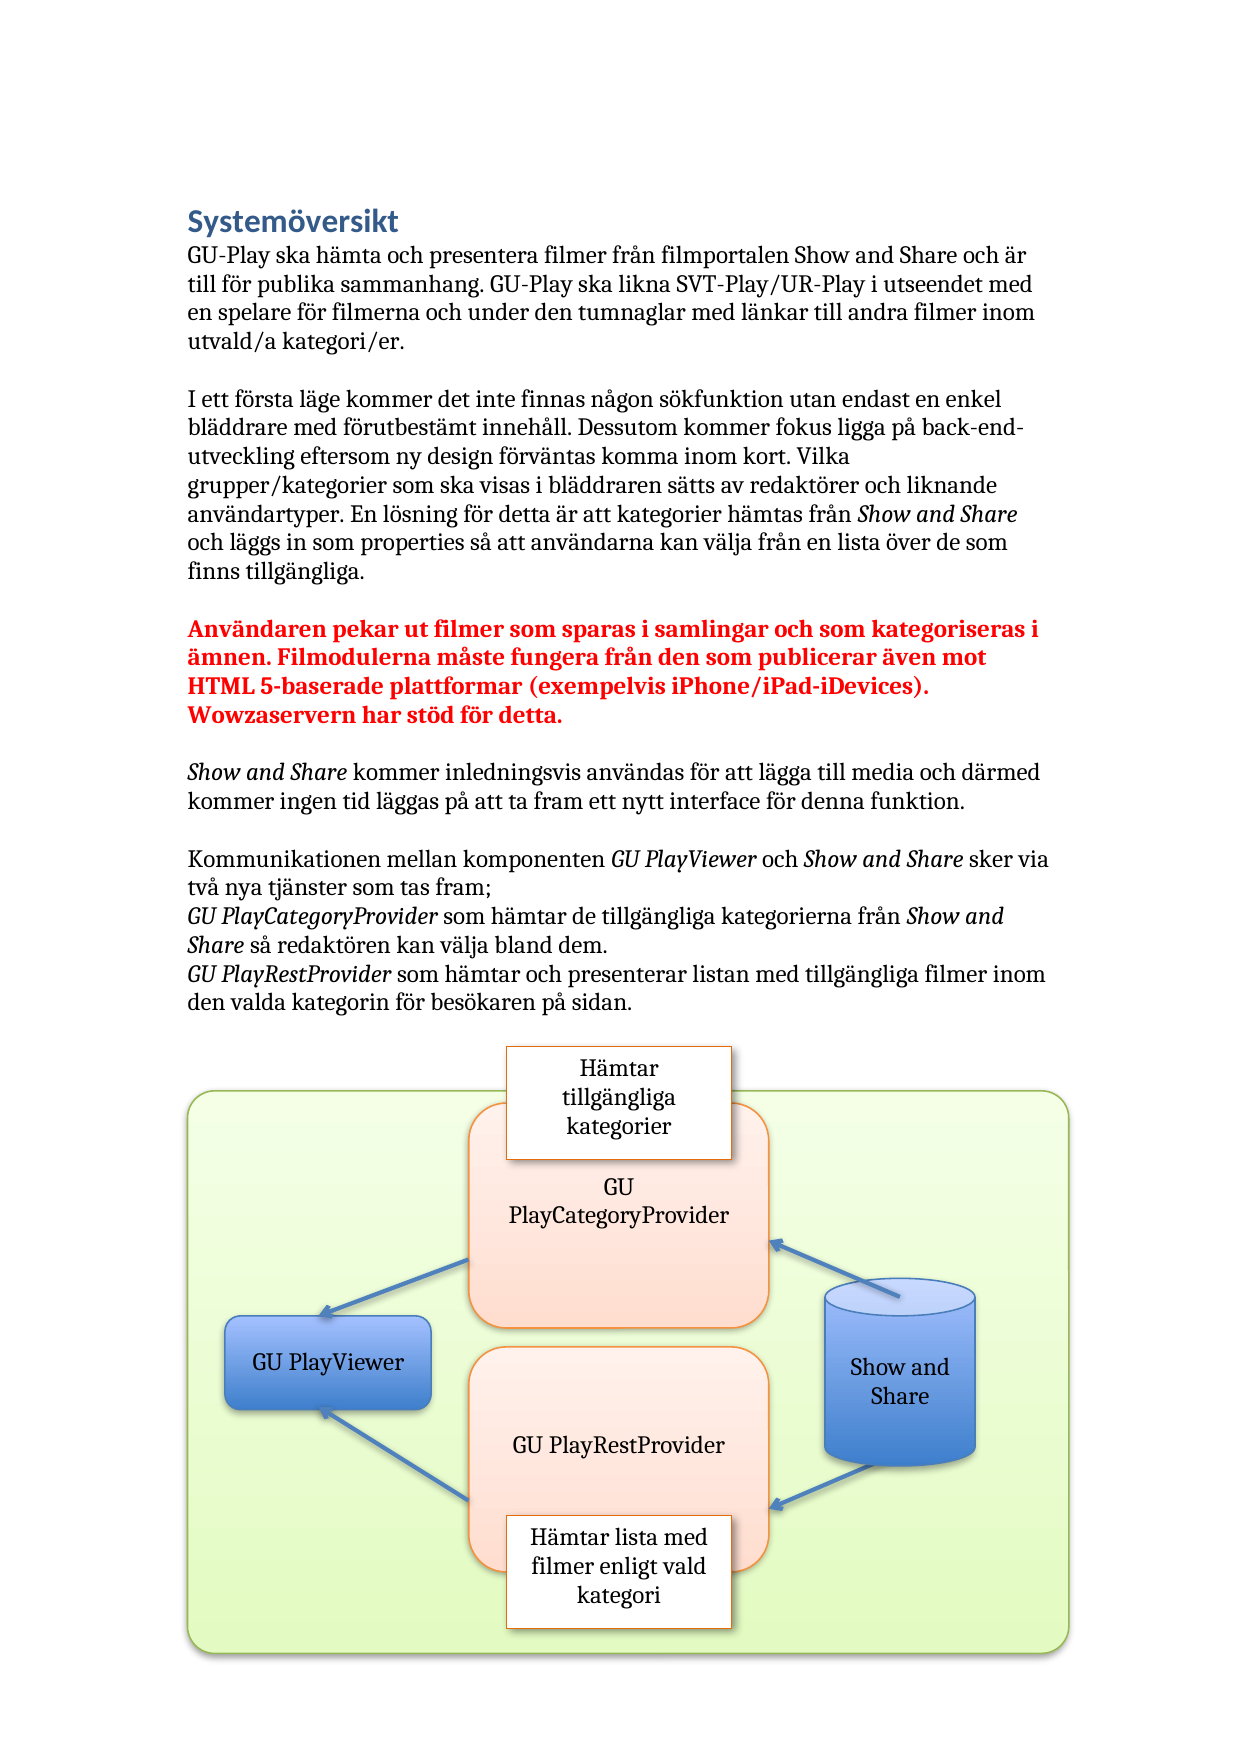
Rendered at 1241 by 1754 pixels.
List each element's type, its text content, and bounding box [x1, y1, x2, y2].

text GU-Play ska hämta och presentera filmer från filmportalen Show and Share och är till för publika sammanhang. GU-Play ska likna SVT-Play/UR-Play i utseendet med en spelare för filmerna och under den tumnaglar med länkar till andra filmer inom utvald/a kategori/er. [187, 241, 1053, 356]
text Kommunikationen mellan komponenten GU PlayViewer och Show and Share sker via två nya tjänster som tas fram; [187, 844, 1053, 902]
text Användaren pekar ut filmer som sparas i samlingar och som kategoriseras i ämnen. Filmodulerna måste fungera från den som publicerar även mot HTML 5-baserade plattformar (exempelvis iPhone/iPad-iDevices). Wowzaservern har stöd för detta. [187, 614, 1053, 729]
text I ett första läge kommer det inte finnas någon sökfunktion utan endast en enkel bläddrare med förutbestämt innehåll. Dessutom kommer fokus ligga på back-end-utveckling eftersom ny design förväntas komma inom kort. Vilka grupper/kategorier som ska visas i bläddraren sätts av redaktörer och liknande användartyper. En lösning för detta är att kategorier hämtas från Show and Share och läggs in som properties så att användarna kan välja från en lista över de som finns tillgängliga. [187, 384, 1053, 586]
text Show and Share kommer inledningsvis användas för att lägga till media och därmed kommer ingen tid läggas på att ta fram ett nytt interface för denna funktion. [187, 758, 1053, 816]
text GU PlayCategoryProvider som hämtar de tillgängliga kategorierna från Show and Share så redaktören kan välja bland dem. [187, 902, 1053, 959]
text GU PlayRestProvider som hämtar och presenterar listan med tillgängliga filmer inom den valda kategorin för besökaren på sidan. [187, 959, 1053, 1017]
subtitle Systemöversikt [187, 200, 1053, 241]
